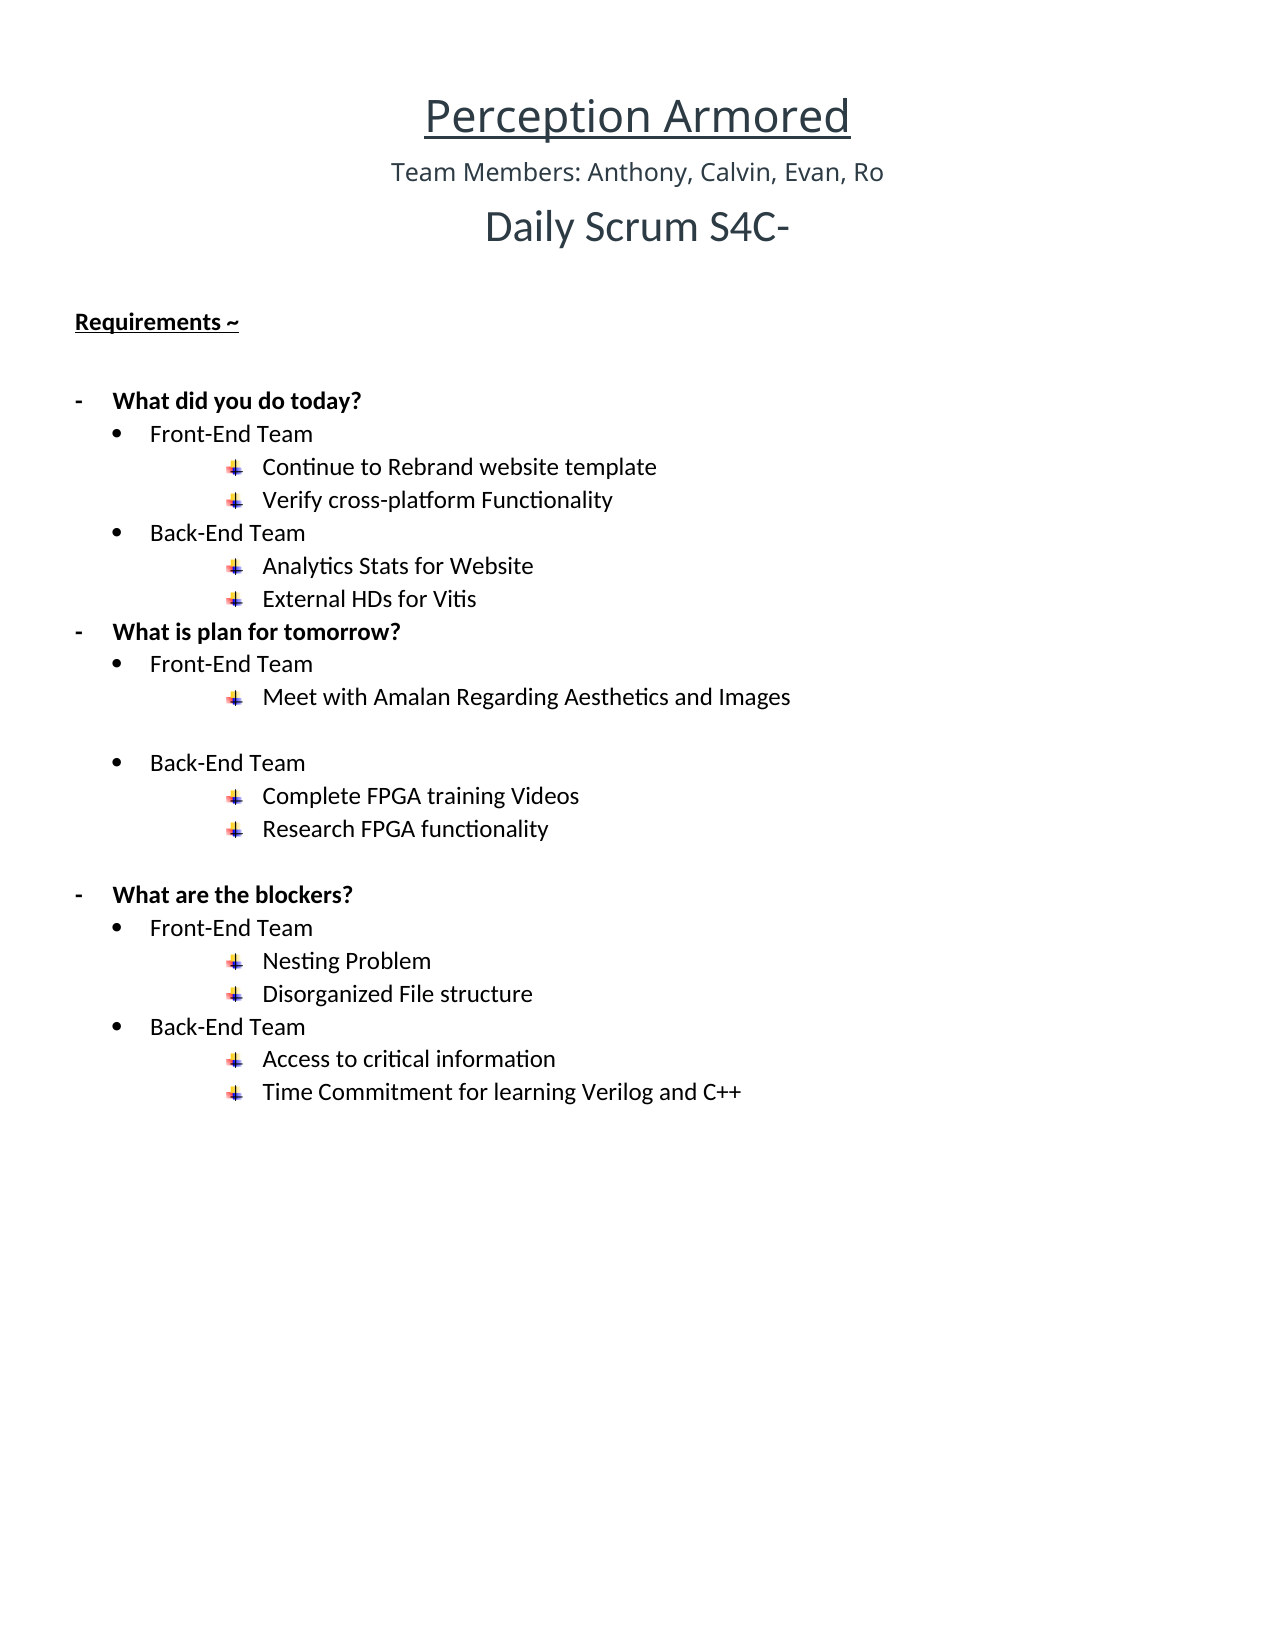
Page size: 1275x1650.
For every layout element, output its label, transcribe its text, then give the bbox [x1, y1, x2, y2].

picture [226, 557, 243, 575]
text Requirements ~ [75, 306, 1200, 366]
list Continue to Rebrand website template [225, 451, 1200, 482]
picture [226, 458, 243, 476]
list External HDs for Vitis [225, 583, 1200, 613]
list Front-End Team [112, 912, 1200, 942]
list Nesting Problem [225, 945, 1200, 975]
picture [226, 590, 243, 607]
picture [226, 952, 243, 970]
list Front-End Team [112, 418, 1200, 449]
picture [226, 1084, 243, 1101]
list Time Commitment for learning Verilog and C++ [225, 1077, 1200, 1107]
text Daily Scrum S4C- [75, 198, 1200, 253]
list Complete FPGA training Videos [225, 780, 1200, 811]
picture [226, 491, 243, 509]
list Analytics Stats for Website [225, 550, 1200, 580]
list Back-End Team [112, 517, 1200, 547]
list Front-End Team [112, 649, 1200, 679]
list Research FPGA functionality [225, 813, 1200, 844]
picture [226, 1051, 243, 1068]
picture [226, 985, 243, 1002]
picture [226, 820, 243, 838]
picture [226, 788, 243, 805]
list Meet with Amalan Regarding Aesthetics and Images [225, 682, 1200, 712]
list Verify cross-platform Functionality [225, 484, 1200, 514]
list What did you do today? [75, 385, 1200, 416]
list What is plan for tomorrow? [75, 616, 1200, 646]
list Back-End Team [112, 1011, 1200, 1041]
list What are the blockers? [75, 879, 1200, 909]
text Perception Armored [75, 84, 1200, 145]
list Access to critical information [225, 1044, 1200, 1074]
picture [226, 689, 243, 706]
text Team Members: Anthony, Calvin, Evan, Ro [75, 155, 1200, 189]
list Back-End Team [112, 747, 1200, 778]
list Disorganized File structure [225, 978, 1200, 1008]
